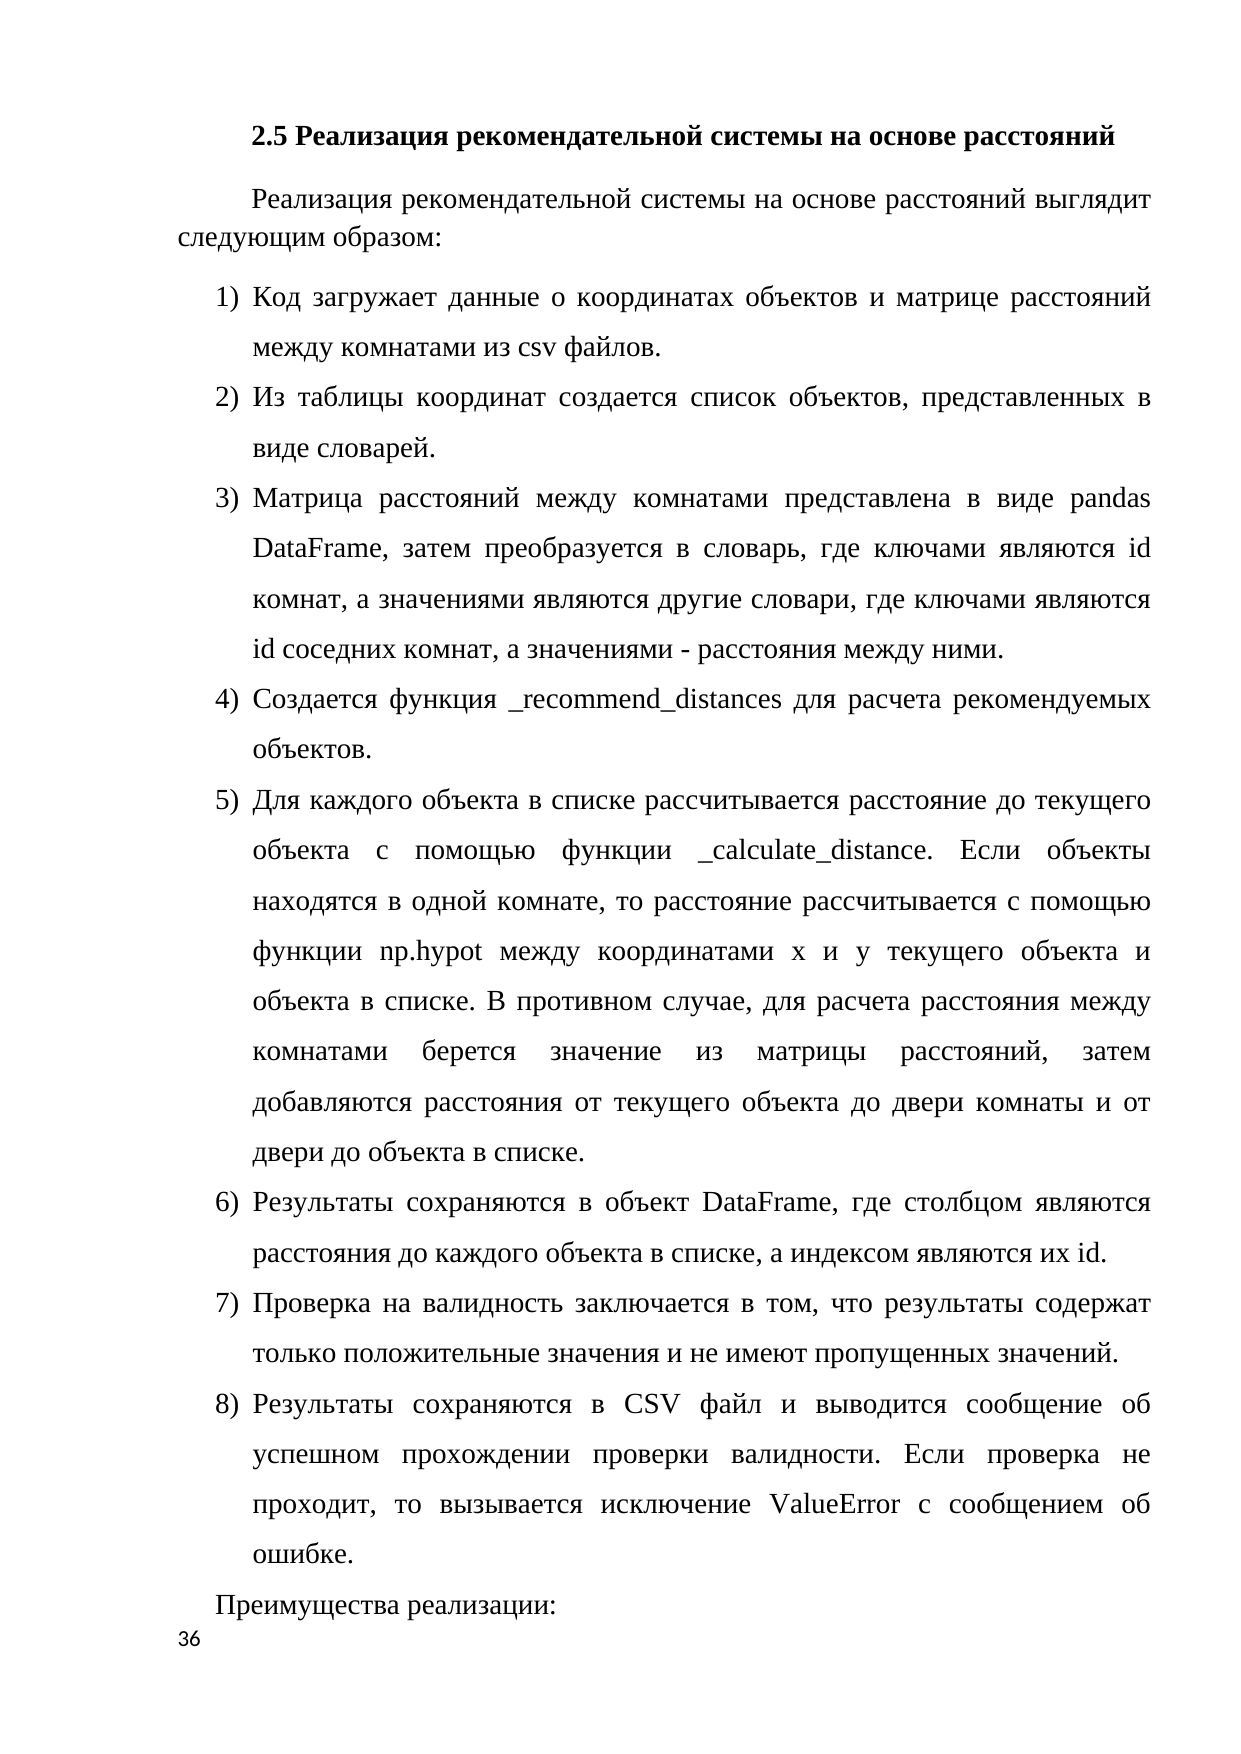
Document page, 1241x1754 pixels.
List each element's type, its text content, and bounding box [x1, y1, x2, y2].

subtitle 2.5 Реализация рекомендательной системы на основе расстояний [177, 118, 1152, 152]
list Для каждого объекта в списке рассчитывается расстояние до текущего объекта с помощью функции _calculate_distance. Если объекты находятся в одной комнате, то расстояние рассчитывается с помощью функции np.hypot между координатами x и y текущего объекта и объекта в списке. В противном случае, для расчета расстояния между комнатами берется значение из матрицы расстояний, затем добавляются расстояния от текущего объекта до двери комнаты и от двери до объекта в списке. [215, 782, 1152, 1168]
list Код загружает данные о координатах объектов и матрице расстояний между комнатами из csv файлов. [215, 279, 1152, 363]
list Создается функция _recommend_distances для расчета рекомендуемых объектов. [215, 681, 1152, 765]
list Результаты сохраняются в объект DataFrame, где столбцом являются расстояния до каждого объекта в списке, а индексом являются их id. [215, 1184, 1152, 1268]
list Проверка на валидность заключается в том, что результаты содержат только положительные значения и не имеют пропущенных значений. [215, 1285, 1152, 1369]
text Преимущества реализации: [215, 1587, 1152, 1621]
text Реализация рекомендательной системы на основе расстояний выглядит следующим образом: [177, 181, 1152, 253]
list Матрица расстояний между комнатами представлена в виде pandas DataFrame, затем преобразуется в словарь, где ключами являются id комнат, а значениями являются другие словари, где ключами являются id соседних комнат, а значениями - расстояния между ними. [215, 480, 1152, 664]
list Из таблицы координат создается список объектов, представленных в виде словарей. [215, 379, 1152, 463]
list Результаты сохраняются в CSV файл и выводится сообщение об успешном прохождении проверки валидности. Если проверка не проходит, то вызывается исключение ValueError с сообщением об ошибке. [215, 1386, 1152, 1570]
